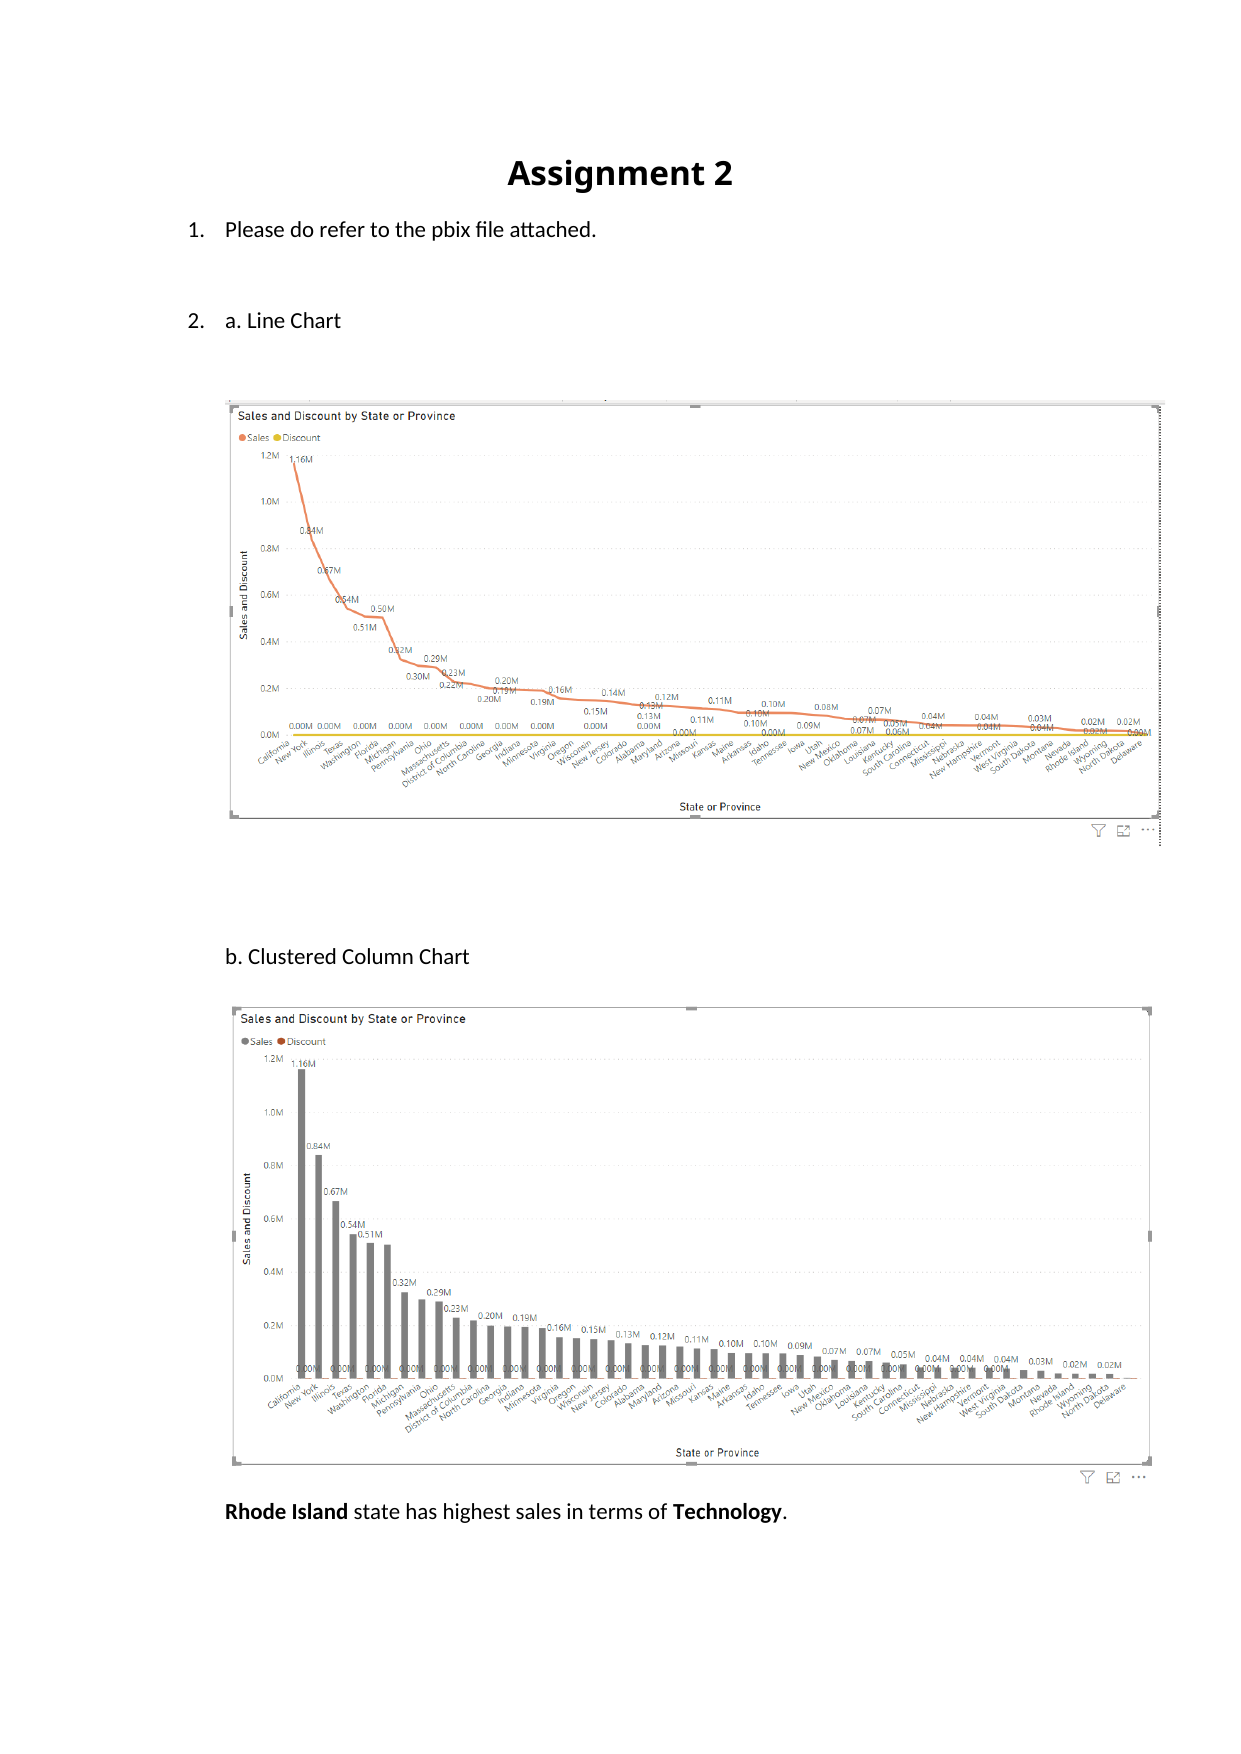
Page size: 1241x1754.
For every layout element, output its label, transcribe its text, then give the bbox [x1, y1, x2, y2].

picture [225, 400, 1166, 847]
list a. Line Chart [187, 306, 1090, 334]
list Please do refer to the pbix file attached. [187, 216, 1090, 244]
picture [225, 1002, 1166, 1495]
list b. Clustered Column Chart [225, 942, 1090, 970]
list Rhode Island state has highest sales in terms of Technology. [225, 1497, 1090, 1525]
text Assignment 2 [150, 150, 1090, 195]
